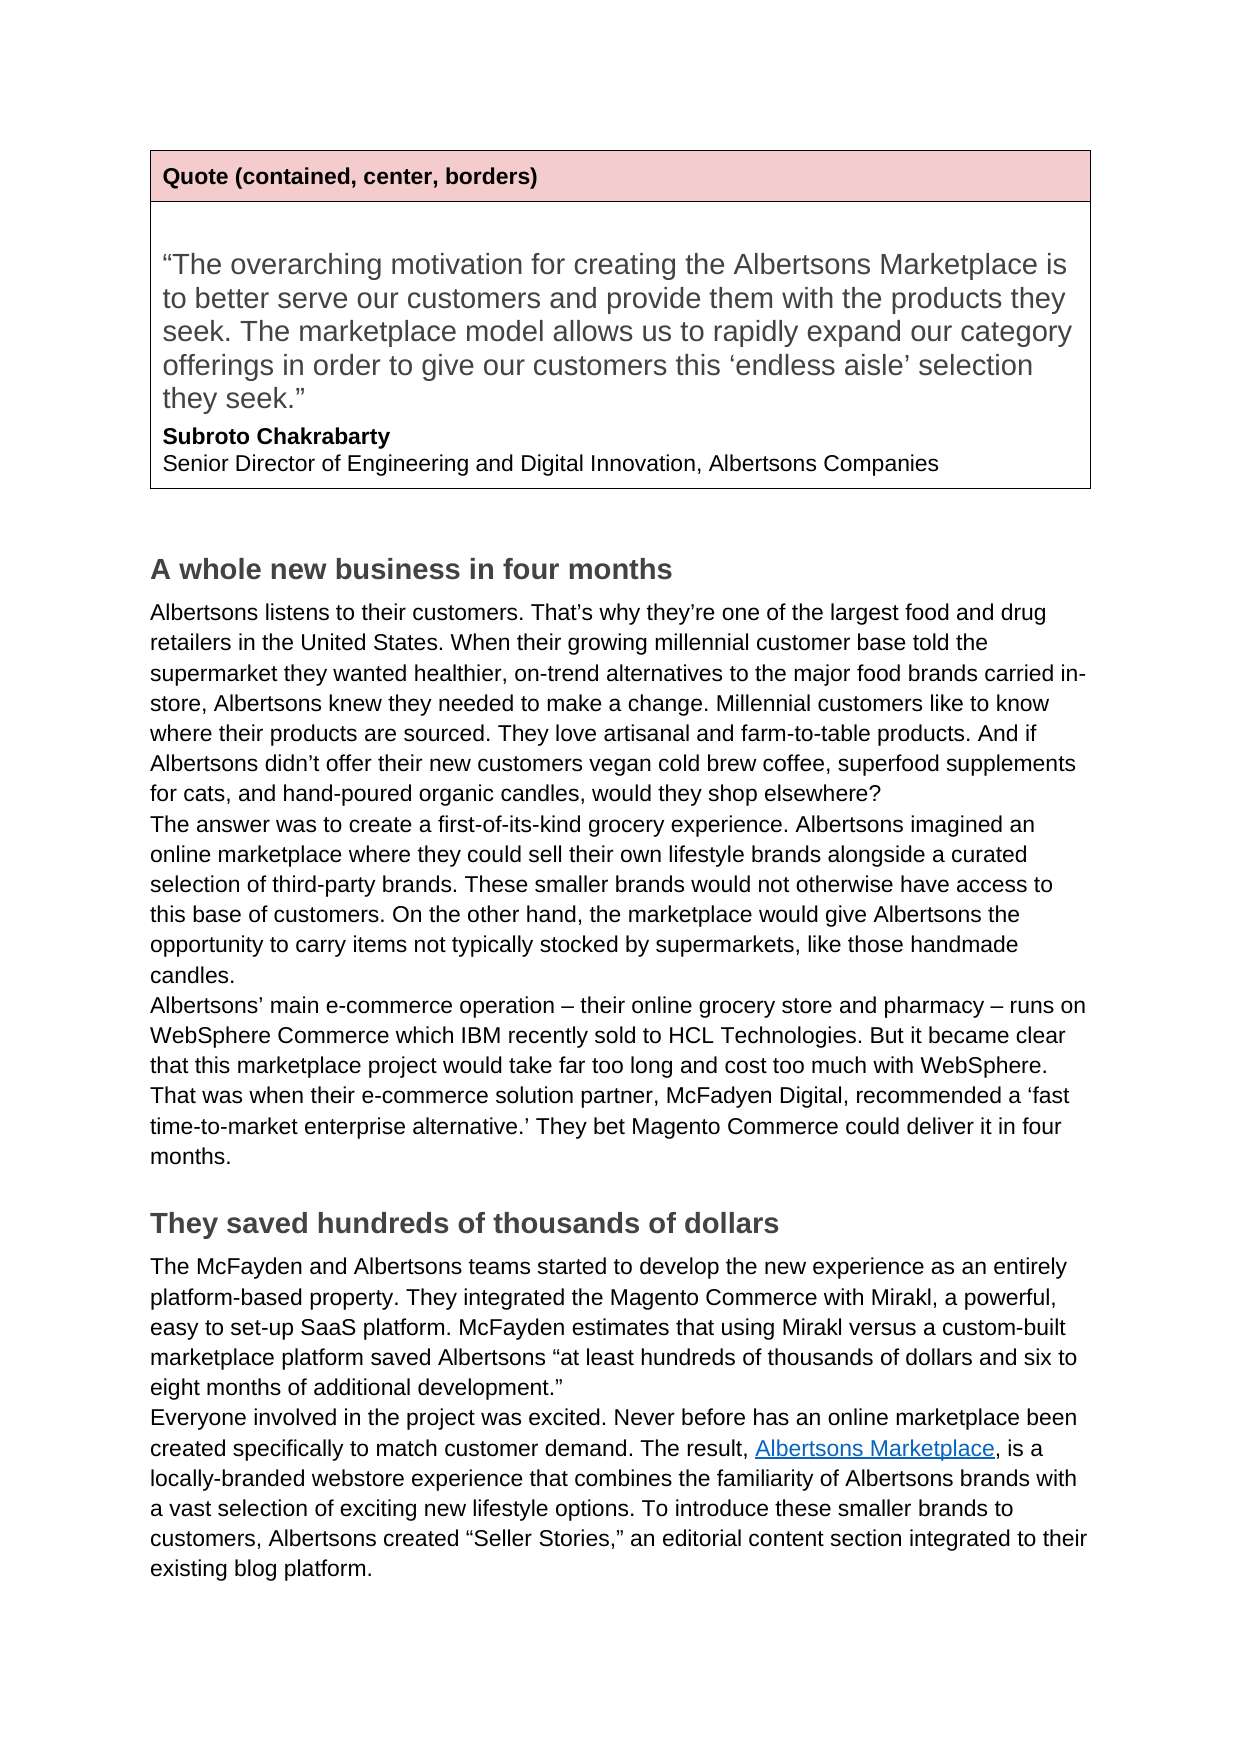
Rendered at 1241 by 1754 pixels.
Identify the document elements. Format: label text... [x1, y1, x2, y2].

text Albertsons’ main e-commerce operation – their online grocery store and pharmacy – runs on WebSphere Commerce which IBM recently sold to HCL Technologies. But it became clear that this marketplace project would take far too long and cost too much with WebSphere. That was when their e-commerce solution partner, McFadyen Digital, recommended a ‘fast time-to-market enterprise alternative.’ They bet Magento Commerce could deliver it in four months. [150, 992, 1090, 1169]
table_header Quote (contained, center, borders) [151, 151, 1090, 201]
text The answer was to create a first-of-its-kind grocery experience. Albertsons imagined an online marketplace where they could sell their own lifestyle brands alongside a curated selection of third-party brands. These smaller brands would not otherwise have access to this base of customers. On the other hand, the marketplace would give Albertsons the opportunity to carry items not typically stocked by supermarkets, like those handmade candles. [150, 811, 1090, 988]
text Albertsons listens to their customers. That’s why they’re one of the largest food and drug retailers in the United States. When their growing millennial customer base told the supermarket they wanted healthier, on-trend alternatives to the major food brands carried in-store, Albertsons knew they needed to make a change. Millennial customers like to know where their products are sourced. They love artisanal and farm-to-table products. And if Albertsons didn’t offer their new customers vegan cold brew coffee, superfood supplements for cats, and hand-poured organic candles, would they shop elsewhere? [150, 599, 1090, 807]
subtitle A whole new business in four months [150, 552, 1090, 586]
text The McFayden and Albertsons teams started to develop the new experience as an entirely platform-based property. They integrated the Magento Commerce with Mirakl, a powerful, easy to set-up SaaS platform. McFayden estimates that using Mirakl versus a custom-built marketplace platform saved Albertsons “at least hundreds of thousands of dollars and six to eight months of additional development.” [150, 1253, 1090, 1400]
subtitle They saved hundreds of thousands of dollars [150, 1206, 1090, 1240]
table_cell “The overarching motivation for creating the Albertsons Marketplace is to better serve our customers and provide them with the products they seek. The marketplace model allows us to rapidly expand our category offerings in order to give our customers this ‘endless aisle’ selection they seek.” Subroto Chakrabarty Senior Director of Engineering and Digital Innovation, Albertsons Companies [151, 202, 1090, 488]
text Everyone involved in the project was excited. Never before has an online marketplace been created specifically to match customer demand. The result, Albertsons Marketplace, is a locally-branded webstore experience that combines the familiarity of Albertsons brands with a vast selection of exciting new lifestyle options. To introduce these smaller brands to customers, Albertsons created “Seller Stories,” an editorial content section integrated to their existing blog platform. [150, 1404, 1090, 1582]
